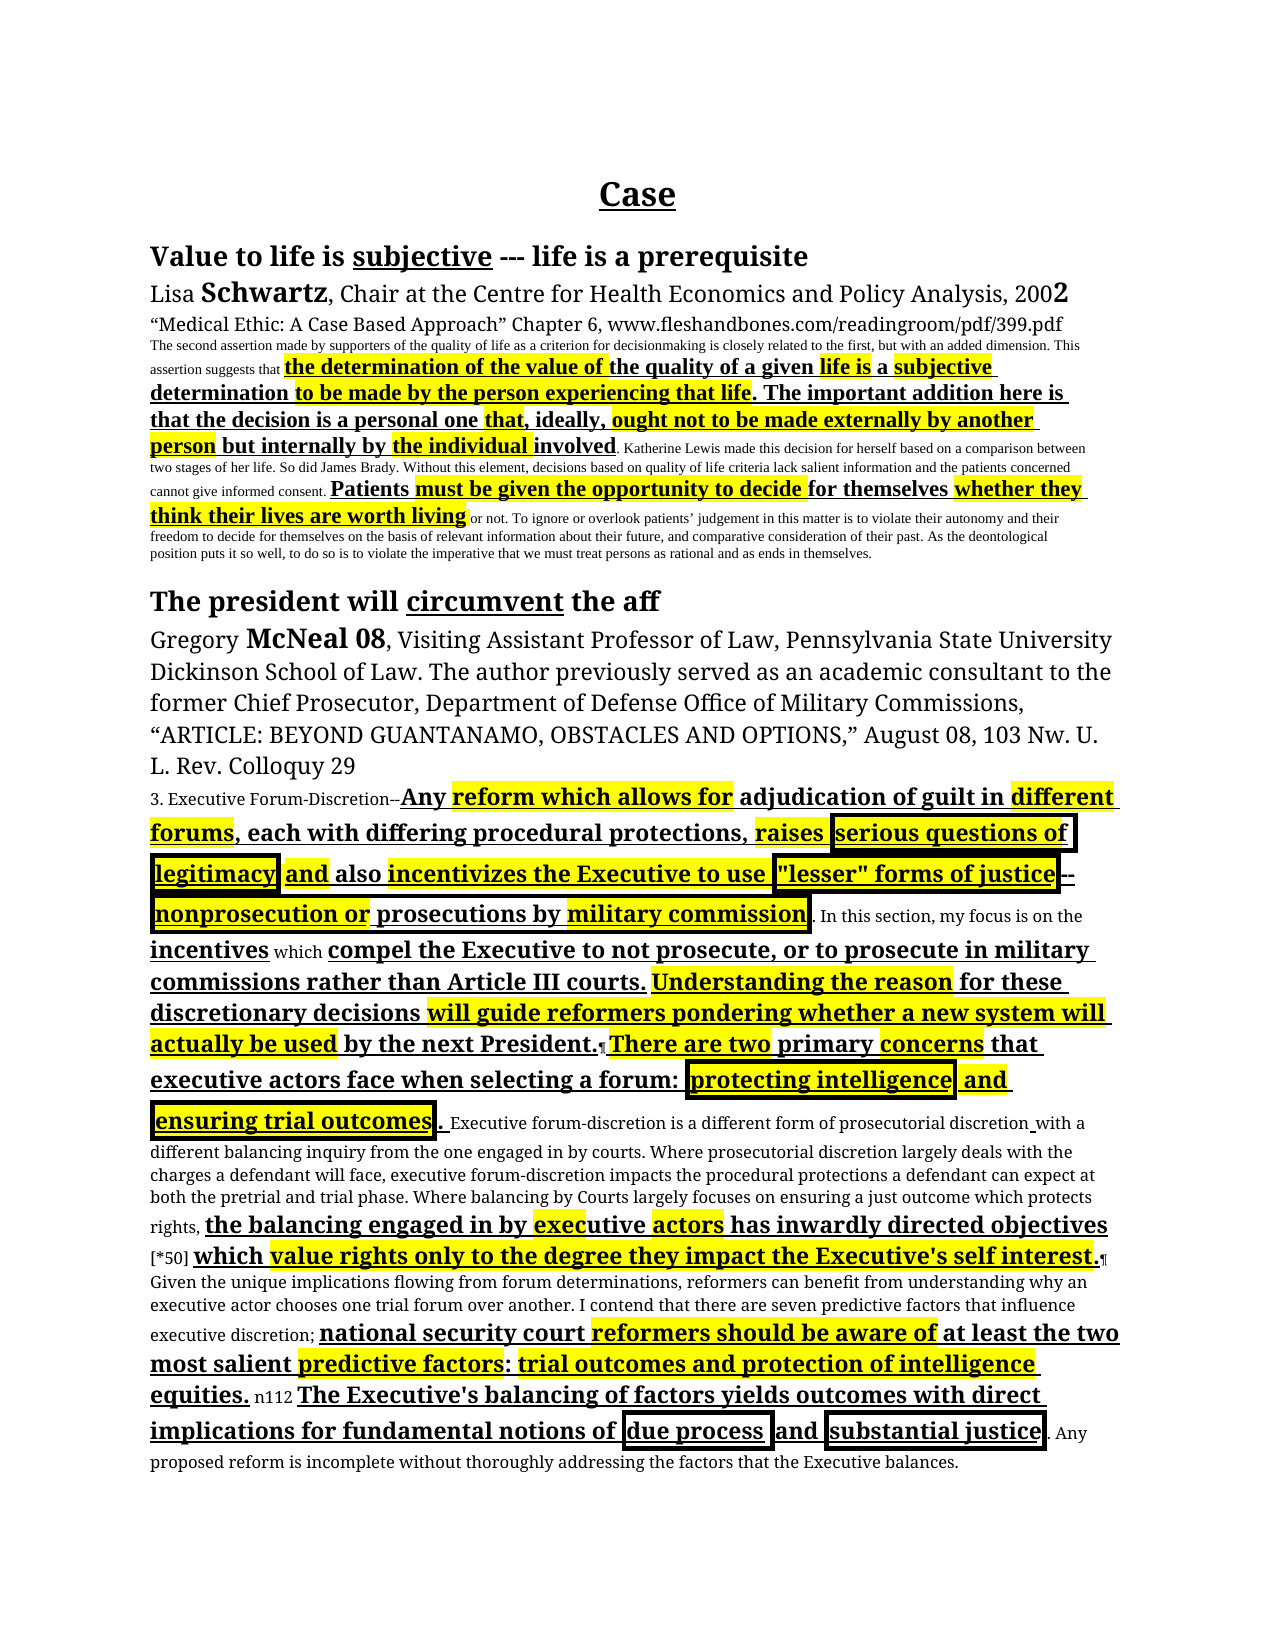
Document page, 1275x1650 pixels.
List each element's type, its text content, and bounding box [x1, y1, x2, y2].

text Lisa Schwartz, Chair at the Centre for Health Economics and Policy Analysis, 2002 [150, 274, 1125, 311]
text Gregory McNeal 08, Visiting Assistant Professor of Law, Pennsylvania State University Dickinson School of Law. The author previously served as an academic consultant to the former Chief Prosecutor, Department of Defense Office of Military Commissions, “ARTICLE: BEYOND GUANTANAMO, OBSTACLES AND OPTIONS,” August 08, 103 Nw. U. L. Rev. Colloquy 29 [150, 619, 1125, 781]
text “Medical Ethic: A Case Based Approach” Chapter 6, www.fleshandbones.com/readingroom/pdf/399.pdf [150, 311, 1125, 336]
subtitle Value to life is subjective --- life is a prerequisite [150, 237, 1125, 274]
text The second assertion made by supporters of the quality of life as a criterion for decisionmaking is closely related to the first, but with an added dimension. This assertion suggests that the determination of the value of the quality of a given life is a subjective determination to be made by the person experiencing that life. The important addition here is that the decision is a personal one that, ideally, ought not to be made externally by another person but internally by the individual involved. Katherine Lewis made this decision for herself based on a comparison between two stages of her life. So did James Brady. Without this element, decisions based on quality of life criteria lack salient information and the patients concerned cannot give informed consent. Patients must be given the opportunity to decide for themselves whether they think their lives are worth living or not. To ignore or overlook patients’ judgement in this matter is to violate their autonomy and their freedom to decide for themselves on the basis of relevant information about their future, and comparative consideration of their past. As the deontological position puts it so well, to do so is to violate the imperative that we must treat persons as rational and as ends in themselves. [150, 336, 1095, 562]
subtitle The president will circumvent the aff [150, 582, 1125, 619]
text 3. Executive Forum-Discretion--Any reform which allows for adjudication of guilt in different forums, each with differing procedural protections, raises serious questions of legitimacy and also incentivizes the Executive to use "lesser" forms of justice--nonprosecution or prosecutions by military commission. In this section, my focus is on the incentives which compel the Executive to not prosecute, or to prosecute in military commissions rather than Article III courts. Understanding the reason for these discretionary decisions will guide reformers pondering whether a new system will actually be used by the next President.¶ There are two primary concerns that executive actors face when selecting a forum: protecting intelligence and ensuring trial outcomes. Executive forum-discretion is a different form of prosecutorial discretion with a different balancing inquiry from the one engaged in by courts. Where prosecutorial discretion largely deals with the charges a defendant will face, executive forum-discretion impacts the procedural protections a defendant can expect at both the pretrial and trial phase. Where balancing by Courts largely focuses on ensuring a just outcome which protects rights, the balancing engaged in by executive actors has inwardly directed objectives [*50] which value rights only to the degree they impact the Executive's self interest.¶ Given the unique implications flowing from forum determinations, reformers can benefit from understanding why an executive actor chooses one trial forum over another. I contend that there are seven predictive factors that influence executive discretion; national security court reformers should be aware of at least the two most salient predictive factors: trial outcomes and protection of intelligence equities. n112 The Executive's balancing of factors yields outcomes with direct implications for fundamental notions of due process and substantial justice. Any proposed reform is incomplete without thoroughly addressing the factors that the Executive balances. [150, 781, 1125, 1474]
subtitle Case [150, 171, 1125, 216]
